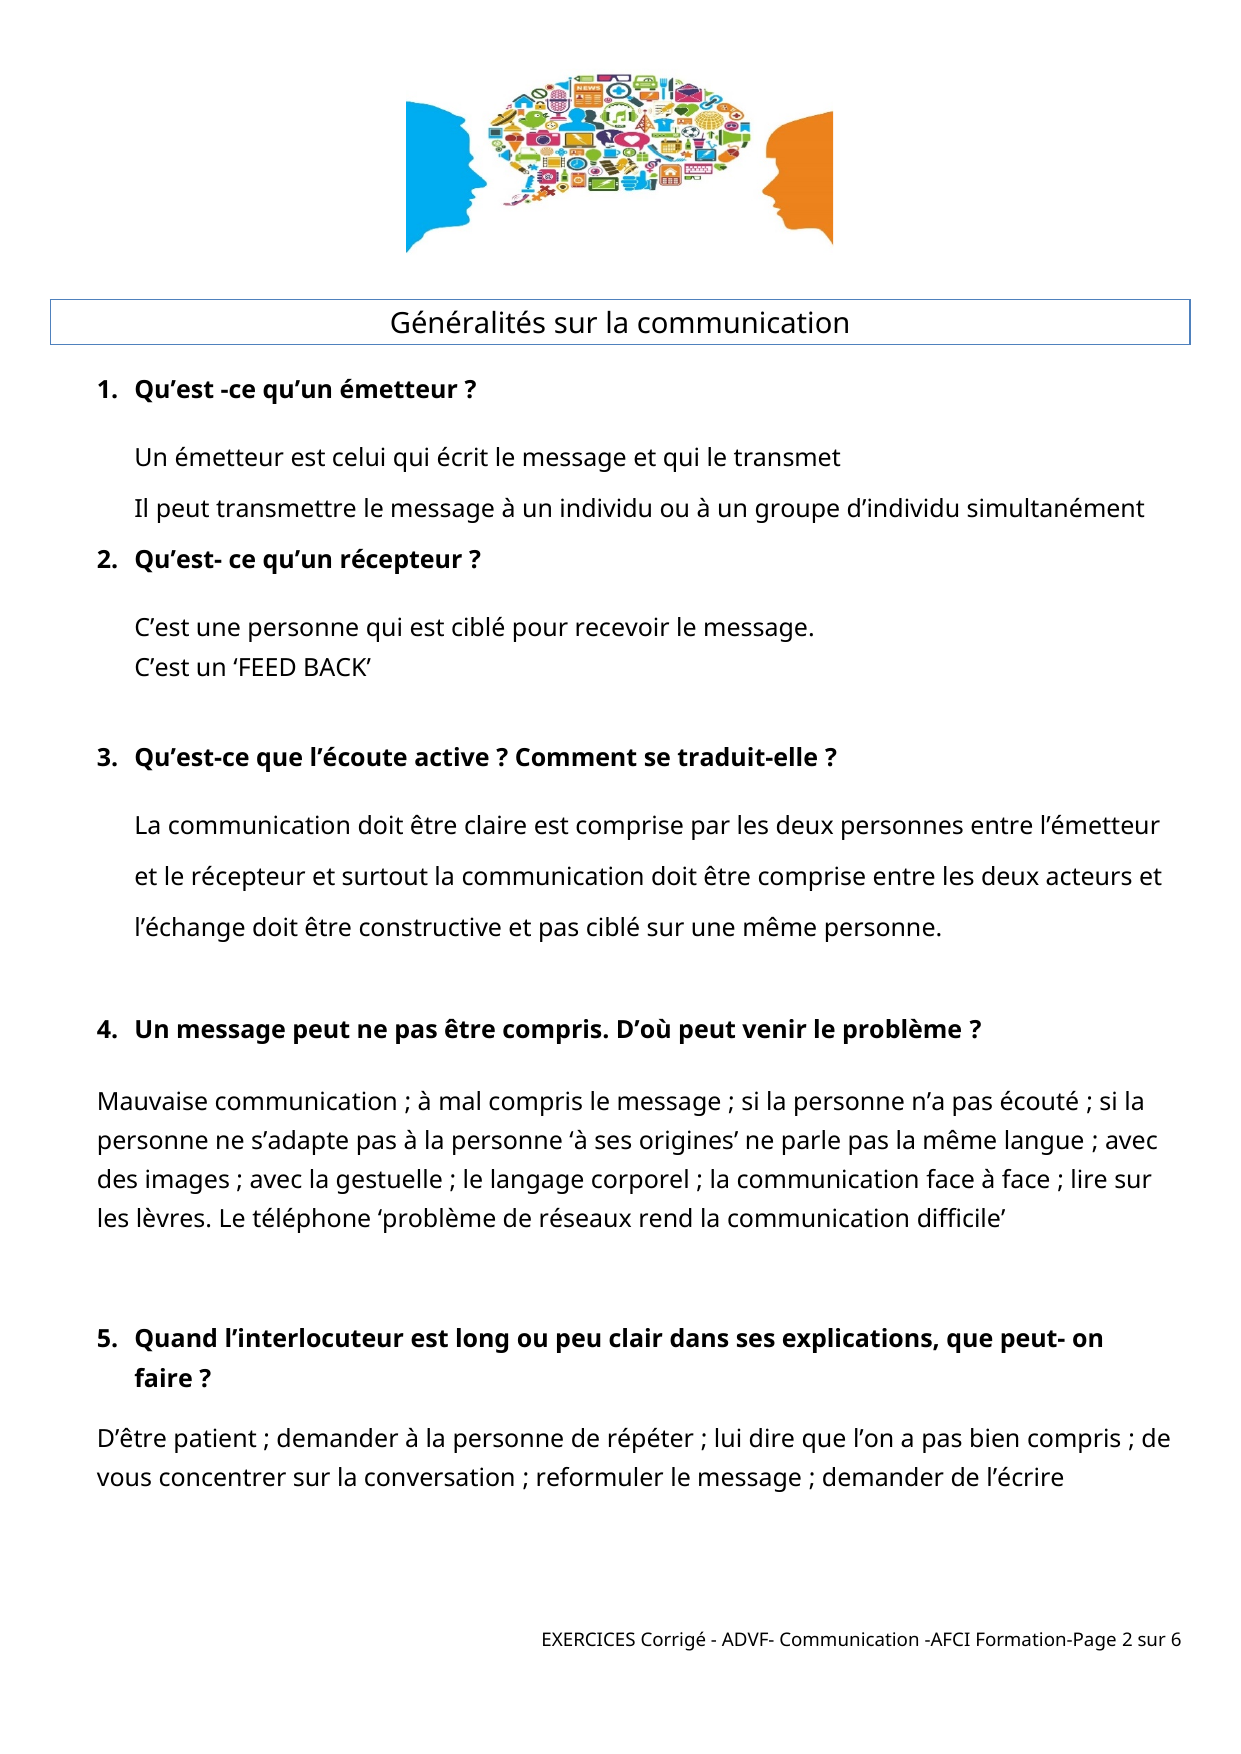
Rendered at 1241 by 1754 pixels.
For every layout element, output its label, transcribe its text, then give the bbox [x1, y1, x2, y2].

text D’être patient ; demander à la personne de répéter ; lui dire que l’on a pas bien compris ; de vous concentrer sur la conversation ; reformuler le message ; demander de l’écrire [97, 1420, 1181, 1493]
list Quand l’interlocuteur est long ou peu clair dans ses explications, que peut- on faire ? [97, 1321, 1181, 1394]
list Un émetteur est celui qui écrit le message et qui le transmet [134, 440, 1181, 474]
list Qu’est -ce qu’un émetteur ? [97, 372, 1181, 406]
list C’est une personne qui est ciblé pour recevoir le message. [134, 610, 1181, 644]
text Généralités sur la communication [51, 300, 1189, 344]
text Mauvaise communication ; à mal compris le message ; si la personne n’a pas écouté ; si la personne ne s’adapte pas à la personne ‘à ses origines’ ne parle pas la même langue ; avec des images ; avec la gestuelle ; le langage corporel ; la communication face à face ; lire sur les lèvres. Le téléphone ‘problème de réseaux rend la communication difficile’ [97, 1084, 1181, 1235]
list Qu’est- ce qu’un récepteur ? [97, 542, 1181, 576]
list C’est un ‘FEED BACK’ [134, 649, 1181, 683]
list Un message peut ne pas être compris. D’où peut venir le problème ? [97, 1012, 1181, 1046]
list Il peut transmettre le message à un individu ou à un groupe d’individu simultanément [134, 491, 1181, 525]
picture [406, 36, 834, 268]
list La communication doit être claire est comprise par les deux personnes entre l’émetteur et le récepteur et surtout la communication doit être comprise entre les deux acteurs et l’échange doit être constructive et pas ciblé sur une même personne. [134, 808, 1181, 944]
list Qu’est-ce que l’écoute active ? Comment se traduit-elle ? [97, 739, 1181, 773]
